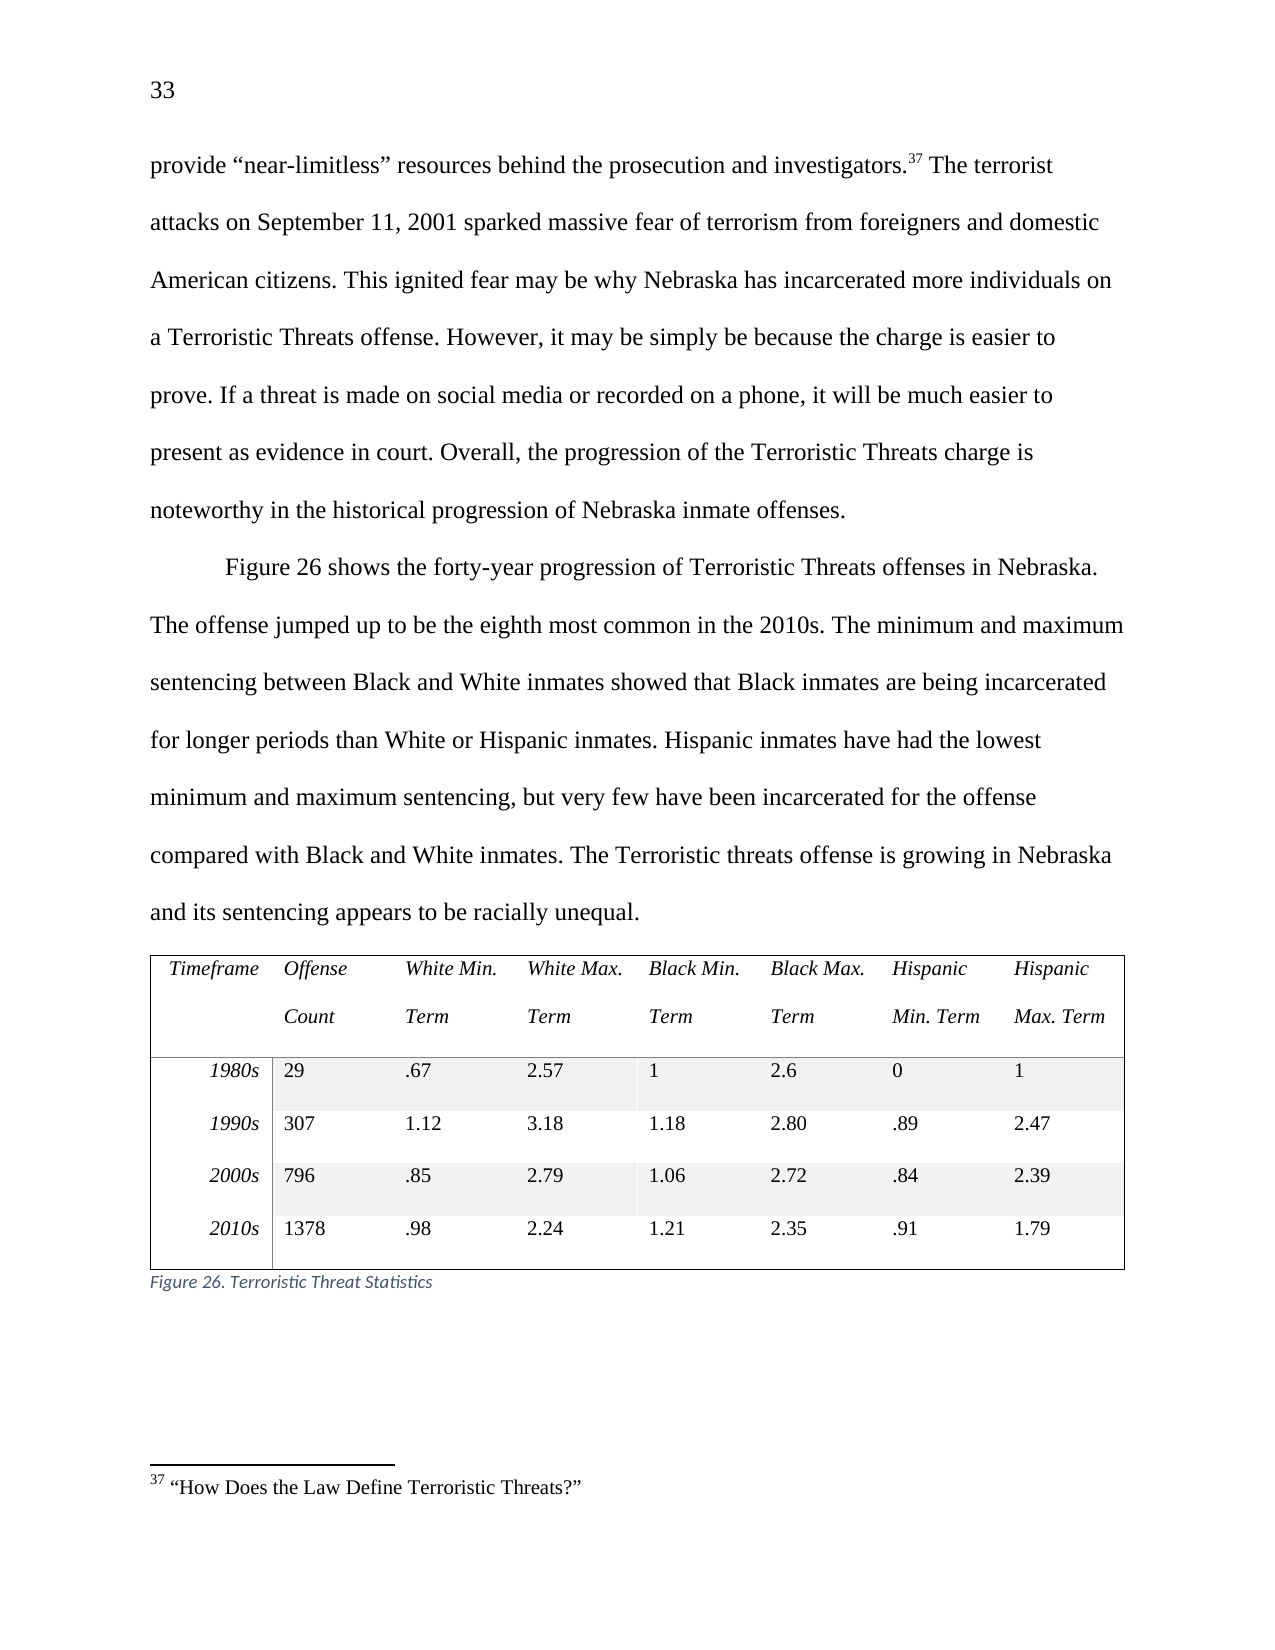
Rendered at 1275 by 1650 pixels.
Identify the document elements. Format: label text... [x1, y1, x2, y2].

table_cell 2.47 [1003, 1111, 1124, 1163]
table_cell .89 [881, 1111, 1003, 1163]
table_cell 1990s [151, 1111, 272, 1163]
table_cell .84 [881, 1163, 1003, 1216]
table_cell 1980s [151, 1058, 272, 1111]
table_cell 1 [1003, 1058, 1124, 1111]
table_cell 2.39 [1003, 1163, 1124, 1216]
table_cell 2000s [151, 1163, 272, 1216]
table_cell .98 [394, 1216, 516, 1269]
table_cell 29 [273, 1058, 394, 1111]
table_header Offense Count [272, 956, 394, 1057]
table_cell .91 [881, 1216, 1003, 1269]
table_cell 1.79 [1003, 1216, 1124, 1269]
table_cell 2.72 [759, 1163, 881, 1216]
table_cell 1 [638, 1058, 759, 1111]
table_cell .85 [394, 1163, 516, 1216]
table_cell 2.6 [759, 1058, 881, 1111]
table_cell 1.06 [638, 1163, 759, 1216]
table_cell 0 [881, 1058, 1003, 1111]
table_header White Min. Term [394, 956, 516, 1057]
table_cell 307 [273, 1111, 394, 1163]
table_cell 2.24 [516, 1216, 637, 1269]
table_header Black Min. Term [638, 956, 759, 1057]
table_cell 2.80 [759, 1111, 881, 1163]
table_cell 3.18 [516, 1111, 637, 1163]
table_cell 1.18 [638, 1111, 759, 1163]
table_cell 2.35 [759, 1216, 881, 1269]
table_cell 796 [273, 1163, 394, 1216]
table_header Hispanic Min. Term [881, 956, 1003, 1057]
table_header White Max. Term [516, 956, 637, 1057]
table_cell 1.21 [638, 1216, 759, 1269]
table_cell 2.79 [516, 1163, 637, 1216]
table_header Black Max. Term [759, 956, 881, 1057]
text Figure 26 shows the forty-year progression of Terroristic Threats offenses in Nebraska. The offense jumped up to be the eighth most common in the 2010s. The minimum and maximum sentencing between Black and White inmates showed that Black inmates are being incarcerated for longer periods than White or Hispanic inmates. Hispanic inmates have had the lowest minimum and maximum sentencing, but very few have been incarcerated for the offense compared with Black and White inmates. The Terroristic threats offense is growing in Nebraska and its sentencing appears to be racially unequal. [150, 552, 1125, 926]
table_header Hispanic Max. Term [1003, 956, 1124, 1057]
table_cell 1378 [273, 1216, 394, 1269]
table_cell 1.12 [394, 1111, 516, 1163]
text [150, 150, 1125, 524]
table_cell 2010s [151, 1216, 272, 1269]
table_header Timeframe [151, 956, 272, 1057]
table_cell 2.57 [516, 1058, 637, 1111]
table_cell .67 [394, 1058, 516, 1111]
